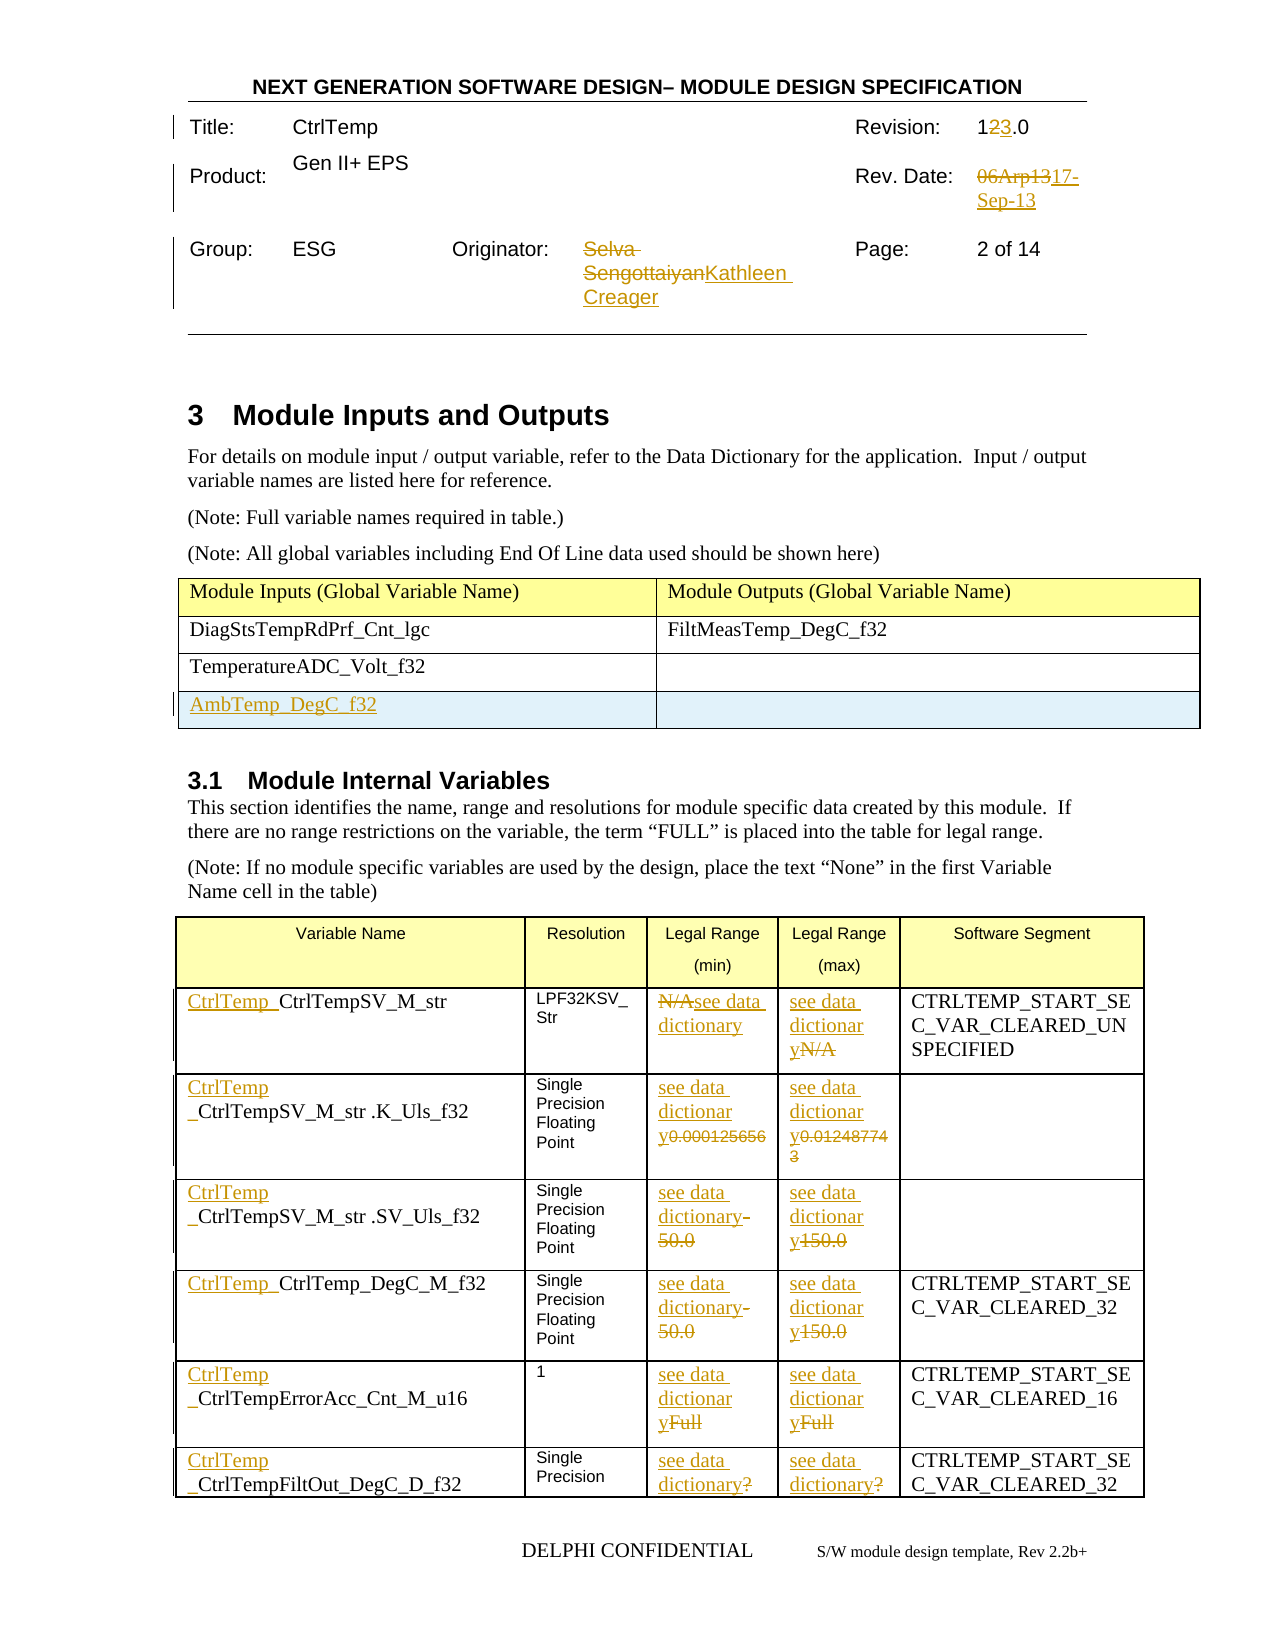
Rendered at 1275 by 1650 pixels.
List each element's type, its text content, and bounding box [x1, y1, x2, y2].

subtitle Module Inputs and Outputs [187, 398, 1087, 432]
table_cell CtrlTempSV_M_str .K_Uls_f32 [177, 1075, 524, 1179]
table_cell FiltMeasTemp_DegC_f32 [657, 617, 1199, 653]
text (Note: If no module specific variables are used by the design, place the text “None” in the first Variable Name cell in the table) [187, 855, 1087, 903]
table_header Variable Name [177, 918, 524, 987]
text (Note: All global variables including End Of Line data used should be shown here) [187, 541, 1087, 565]
table_cell [779, 1448, 899, 1496]
table_cell 1 [526, 1362, 646, 1446]
table_cell [901, 1075, 1143, 1179]
table_cell [648, 1362, 777, 1446]
table_cell CtrlTemp_DegC_M_f32 [177, 1271, 524, 1360]
table_header Resolution [526, 918, 646, 987]
table_cell CTRLTEMP_START_SEC_VAR_CLEARED_32 [901, 1271, 1143, 1360]
table_cell [657, 654, 1199, 691]
table_cell CTRLTEMP_START_SEC_VAR_CLEARED_16 [901, 1362, 1143, 1446]
table_cell [779, 1362, 899, 1446]
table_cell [177, 1448, 524, 1496]
table_cell Single Precision Floating Point [526, 1075, 646, 1179]
table_cell [779, 989, 899, 1073]
table_cell [648, 1075, 777, 1179]
table_cell [648, 1448, 777, 1496]
table_cell [648, 1271, 777, 1360]
table_cell Single Precision Floating Point [526, 1271, 646, 1360]
table_cell CtrlTempSV_M_str .SV_Uls_f32 [177, 1180, 524, 1269]
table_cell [526, 1448, 646, 1496]
text (Note: Full variable names required in table.) [187, 505, 1087, 529]
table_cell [901, 1448, 1143, 1496]
text This section identifies the name, range and resolutions for module specific data created by this module. If there are no range restrictions on the variable, the term “FULL” is placed into the table for legal range. [187, 795, 1087, 843]
table_header (min) [648, 918, 777, 987]
table_header Module Inputs (Global Variable Name) [179, 579, 656, 616]
table_header Module Outputs (Global Variable Name) [657, 579, 1199, 616]
table_cell Single Precision Floating Point [526, 1180, 646, 1269]
table_cell [779, 1180, 899, 1269]
table_cell LPF32KSV_Str [526, 989, 646, 1073]
table_cell [648, 989, 777, 1073]
subtitle Module Internal Variables [187, 766, 1087, 795]
table_cell [779, 1075, 899, 1179]
table_cell CtrlTempSV_M_str [177, 989, 524, 1073]
table_cell [901, 1180, 1143, 1269]
table_cell [648, 1180, 777, 1269]
table_header Software Segment [901, 918, 1143, 987]
table_cell [779, 1271, 899, 1360]
table_cell CtrlTempErrorAcc_Cnt_M_u16 [177, 1362, 524, 1446]
table_cell DiagStsTempRdPrf_Cnt_lgc [179, 617, 656, 653]
text For details on module input / output variable, refer to the Data Dictionary for the application. Input / output variable names are listed here for reference. [187, 444, 1087, 492]
table_cell TemperatureADC_Volt_f32 [179, 654, 656, 691]
table_header (max) [779, 918, 899, 987]
table_cell CTRLTEMP_START_SEC_VAR_CLEARED_UNSPECIFIED [901, 989, 1143, 1073]
